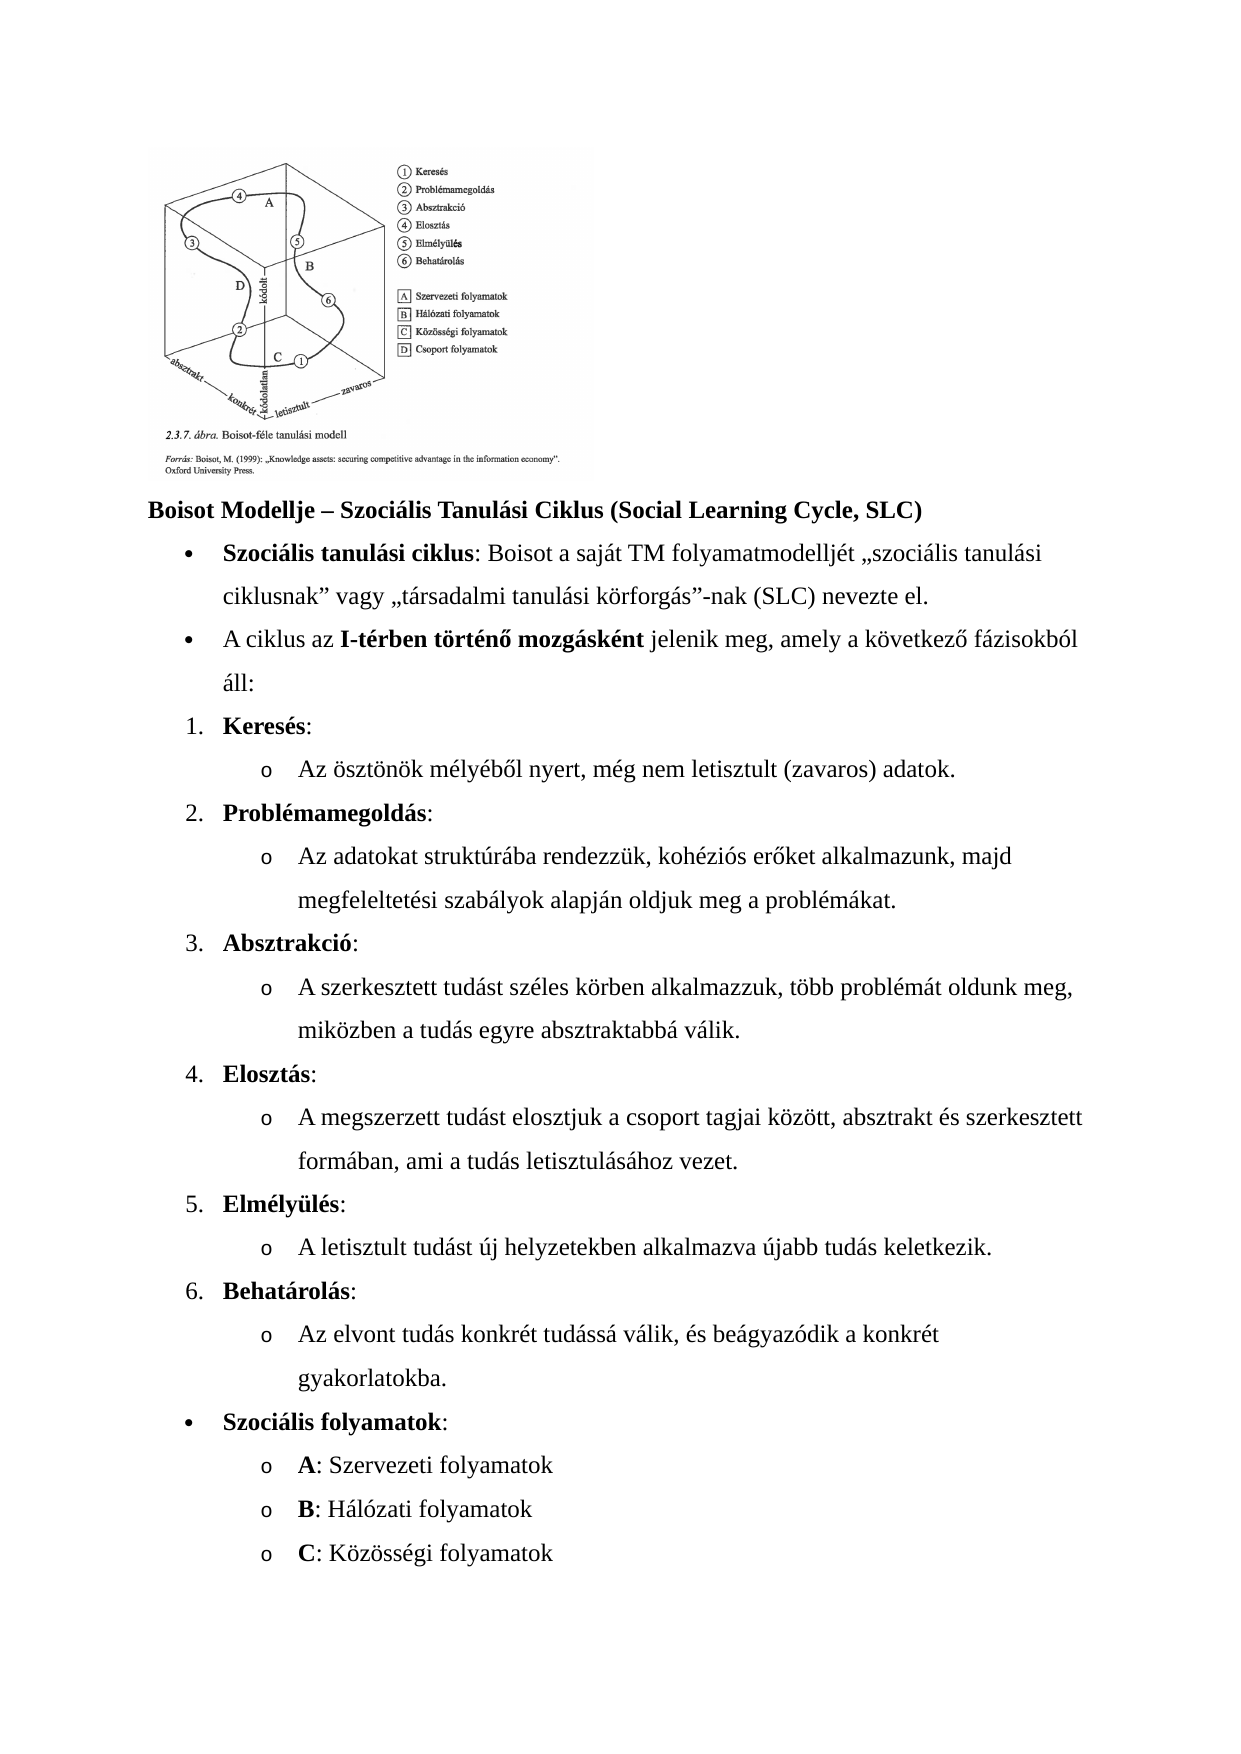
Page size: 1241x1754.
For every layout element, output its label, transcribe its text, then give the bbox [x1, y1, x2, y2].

list A letisztult tudást új helyzetekben alkalmazva újabb tudás keletkezik. [260, 1232, 1093, 1262]
list Szociális folyamatok: [185, 1407, 1093, 1435]
list Az ösztönök mélyéből nyert, még nem letisztult (zavaros) adatok. [260, 754, 1093, 783]
list Behatárolás: [185, 1276, 1093, 1305]
list A: Szervezeti folyamatok [260, 1450, 1093, 1479]
list A szerkesztett tudást széles körben alkalmazzuk, több problémát oldunk meg, miközben a tudás egyre absztraktabbá válik. [260, 972, 1093, 1044]
list Az adatokat struktúrába rendezzük, kohéziós erőket alkalmazunk, majd megfeleltetési szabályok alapján oldjuk meg a problémákat. [260, 841, 1093, 914]
list Az elvont tudás konkrét tudássá válik, és beágyazódik a konkrét gyakorlatokba. [260, 1319, 1093, 1392]
list Problémamegoldás: [185, 798, 1093, 827]
text Boisot Modellje – Szociális Tanulási Ciklus (Social Learning Cycle, SLC) [148, 495, 1093, 524]
list Absztrakció: [185, 928, 1093, 957]
picture [147, 147, 594, 481]
list B: Hálózati folyamatok [260, 1494, 1093, 1524]
list Szociális tanulási ciklus: Boisot a saját TM folyamatmodelljét „szociális tanulási ciklusnak” vagy „társadalmi tanulási körforgás”-nak (SLC) nevezte el. [185, 538, 1093, 610]
list C: Közösségi folyamatok [260, 1538, 1093, 1568]
list Elosztás: [185, 1059, 1093, 1087]
list Keresés: [185, 711, 1093, 739]
list A megszerzett tudást elosztjuk a csoport tagjai között, absztrakt és szerkesztett formában, ami a tudás letisztulásához vezet. [260, 1102, 1093, 1174]
list Elmélyülés: [185, 1189, 1093, 1218]
list A ciklus az I-térben történő mozgásként jelenik meg, amely a következő fázisokból áll: [185, 624, 1093, 696]
